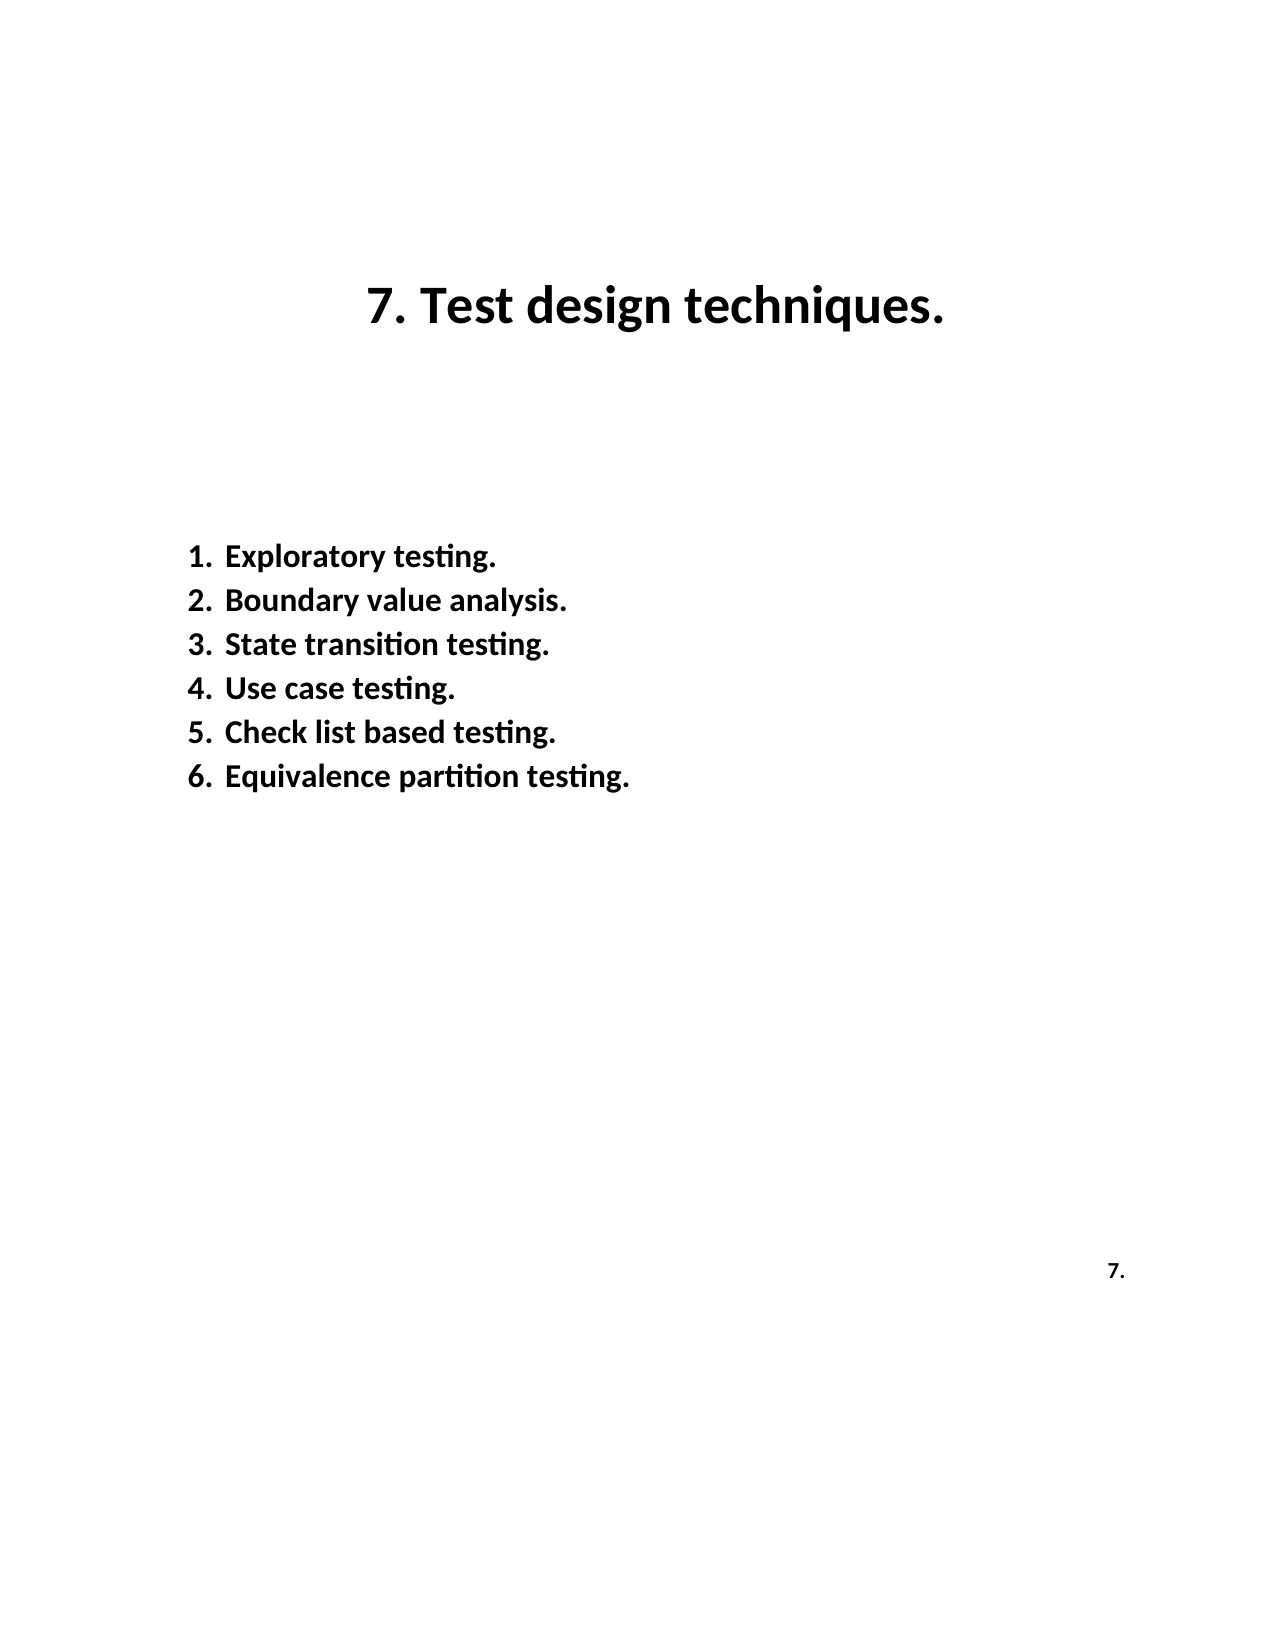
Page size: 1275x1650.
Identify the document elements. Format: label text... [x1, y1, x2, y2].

list Check list based testing. [187, 711, 1125, 752]
list Boundary value analysis. [187, 579, 1125, 620]
list Exploratory testing. [187, 535, 1125, 576]
list Equivalence partition testing. [187, 755, 1125, 796]
text 7. Test design techniques. [187, 271, 1125, 337]
list Use case testing. [187, 667, 1125, 708]
text 7. [225, 1256, 1125, 1284]
list State transition testing. [187, 623, 1125, 664]
